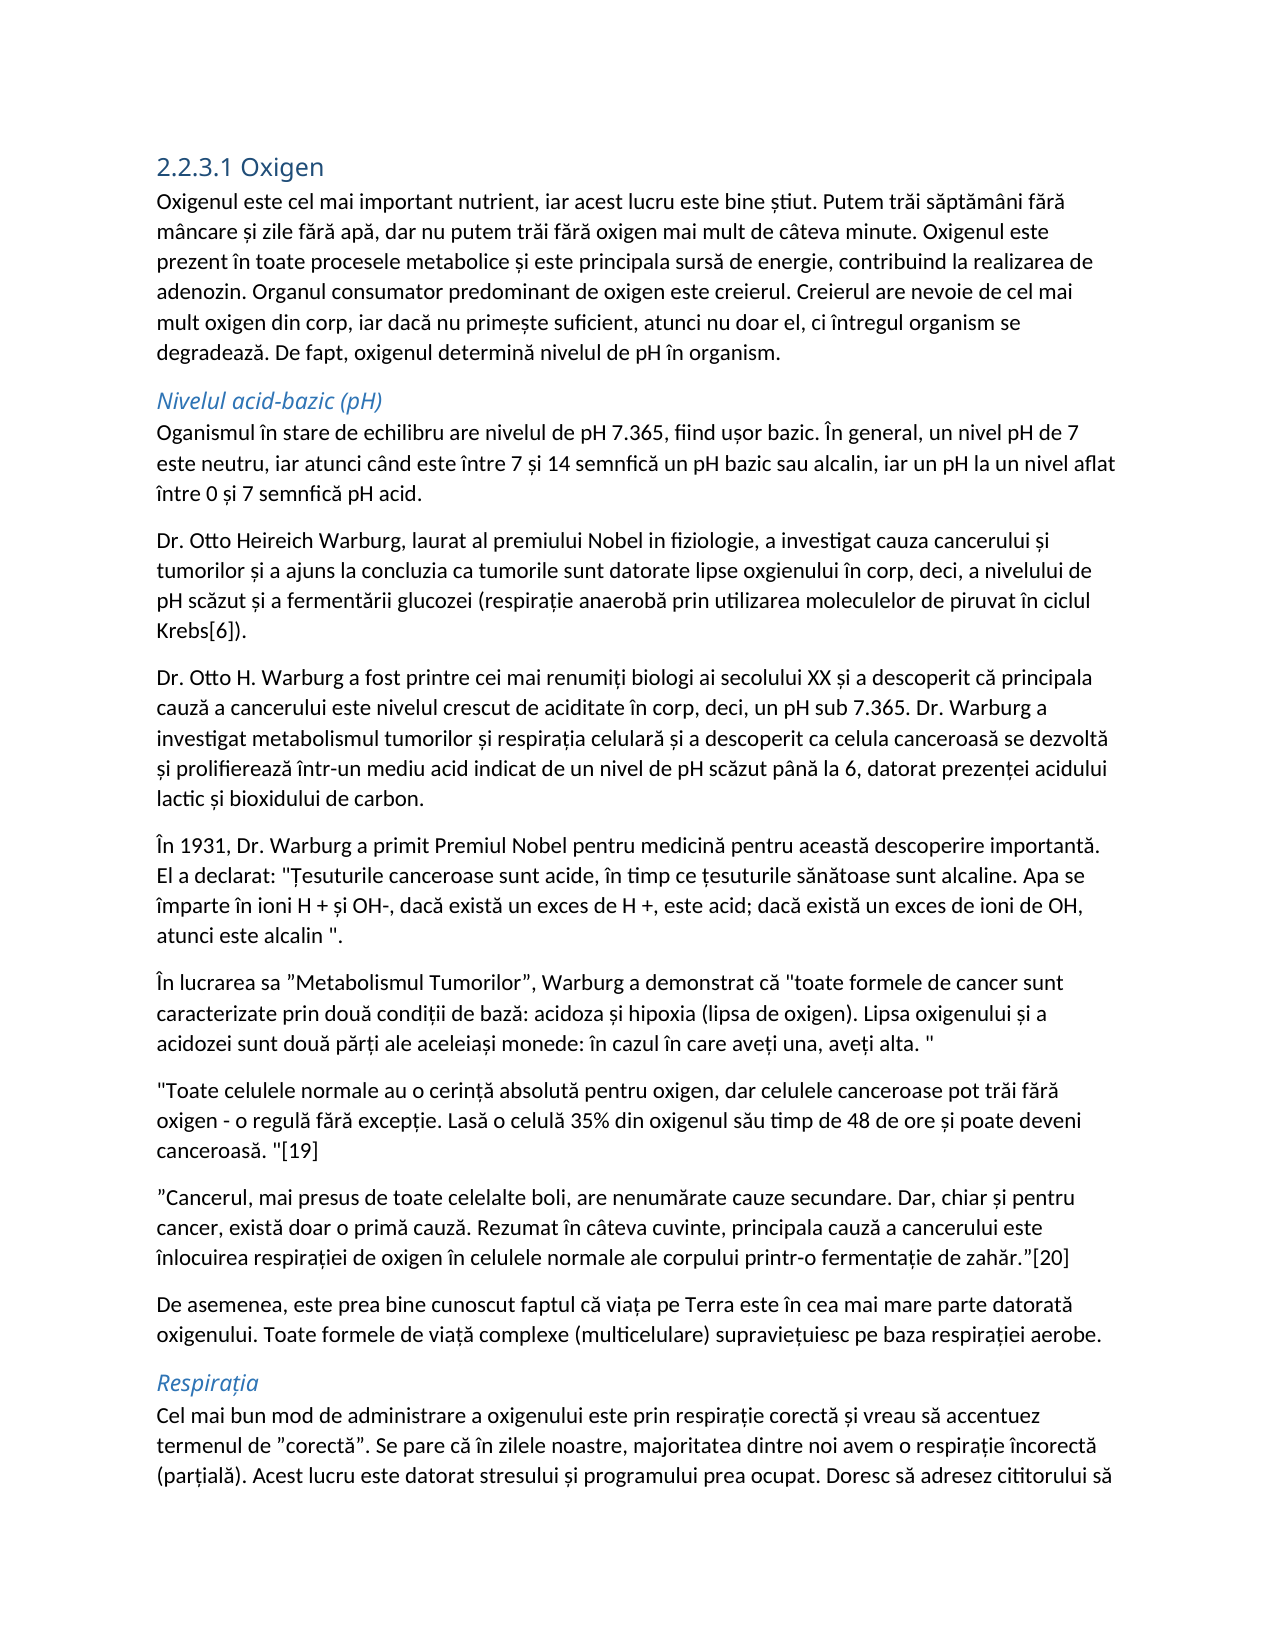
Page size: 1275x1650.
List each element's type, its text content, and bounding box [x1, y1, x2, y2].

subtitle Nivelul acid-bazic (pH) [156, 385, 1118, 416]
text ”Cancerul, mai presus de toate celelalte boli, are nenumărate cauze secundare. Dar, chiar și pentru cancer, există doar o primă cauză. Rezumat în câteva cuvinte, principala cauză a cancerului este înlocuirea respirației de oxigen în celulele normale ale corpului printr-o fermentație de zahăr.”[20] [156, 1183, 1118, 1271]
text Dr. Otto Heireich Warburg, laurat al premiului Nobel in fiziologie, a investigat cauza cancerului și tumorilor și a ajuns la concluzia ca tumorile sunt datorate lipse oxgienului în corp, deci, a nivelului de pH scăzut și a fermentării glucozei (respirație anaerobă prin utilizarea moleculelor de piruvat în ciclul Krebs[6]). [156, 526, 1118, 644]
text În lucrarea sa ”Metabolismul Tumorilor”, Warburg a demonstrat că "toate formele de cancer sunt caracterizate prin două condiții de bază: acidoza și hipoxia (lipsa de oxigen). Lipsa oxigenului și a acidozei sunt două părți ale aceleiași monede: în cazul în care aveți una, aveți alta. " [156, 968, 1118, 1057]
text Oxigenul este cel mai important nutrient, iar acest lucru este bine știut. Putem trăi săptămâni fără mâncare și zile fără apă, dar nu putem trăi fără oxigen mai mult de câteva minute. Oxigenul este prezent în toate procesele metabolice și este principala sursă de energie, contribuind la realizarea de adenozin. Organul consumator predominant de oxigen este creierul. Creierul are nevoie de cel mai mult oxigen din corp, iar dacă nu primește suficient, atunci nu doar el, ci întregul organism se degradează. De fapt, oxigenul determină nivelul de pH în organism. [156, 187, 1118, 366]
text De asemenea, este prea bine cunoscut faptul că viața pe Terra este în cea mai mare parte datorată oxigenului. Toate formele de viață complexe (multicelulare) supraviețuiesc pe baza respirației aerobe. [156, 1290, 1118, 1348]
text "Toate celulele normale au o cerință absolută pentru oxigen, dar celulele canceroase pot trăi fără oxigen - o regulă fără excepție. Lasă o celulă 35% din oxigenul său timp de 48 de ore și poate deveni canceroasă. "[19] [156, 1076, 1118, 1164]
text Dr. Otto H. Warburg a fost printre cei mai renumiți biologi ai secolului XX și a descoperit că principala cauză a cancerului este nivelul crescut de aciditate în corp, deci, un pH sub 7.365. Dr. Warburg a investigat metabolismul tumorilor și respirația celulară și a descoperit ca celula canceroasă se dezvoltă și prolifierează într-un mediu acid indicat de un nivel de pH scăzut până la 6, datorat prezenței acidului lactic și bioxidului de carbon. [156, 663, 1118, 812]
text Oganismul în stare de echilibru are nivelul de pH 7.365, fiind ușor bazic. În general, un nivel pH de 7 este neutru, iar atunci când este între 7 și 14 semnfică un pH bazic sau alcalin, iar un pH la un nivel aflat între 0 și 7 semnfică pH acid. [156, 418, 1118, 507]
subtitle 2.2.3.1 Oxigen [156, 150, 1118, 184]
text În 1931, Dr. Warburg a primit Premiul Nobel pentru medicină pentru această descoperire importantă. El a declarat: "Țesuturile canceroase sunt acide, în timp ce țesuturile sănătoase sunt alcaline. Apa se împarte în ioni H + și OH-, dacă există un exces de H +, este acid; dacă există un exces de ioni de OH, atunci este alcalin ". [156, 831, 1118, 949]
subtitle Respirația [156, 1367, 1118, 1399]
